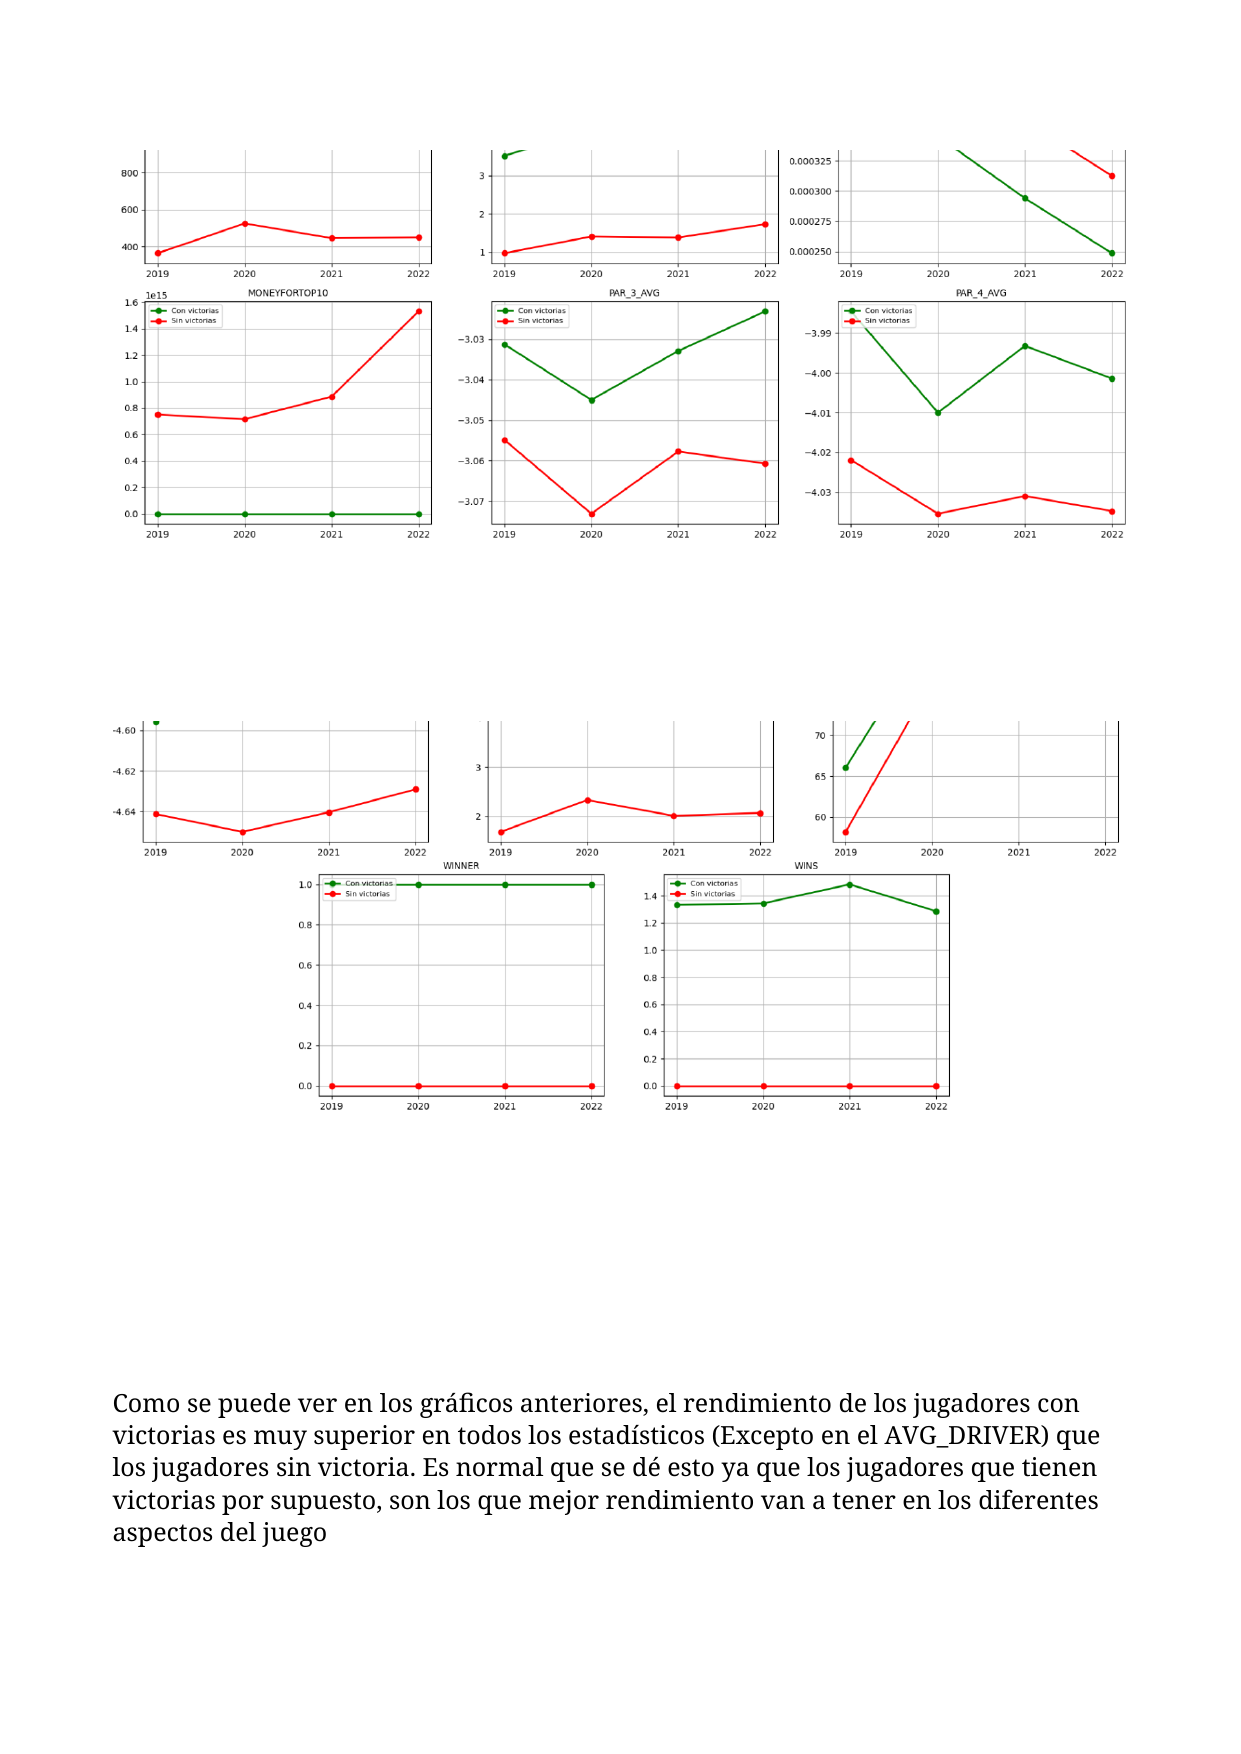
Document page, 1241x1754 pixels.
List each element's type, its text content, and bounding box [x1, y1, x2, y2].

picture [113, 150, 1128, 543]
subtitle Como se puede ver en los gráficos anteriores, el rendimiento de los jugadores con victorias es muy superior en todos los estadísticos (Excepto en el AVG_DRIVER) que los jugadores sin victoria. Es normal que se dé esto ya que los jugadores que tienen victorias por supuesto, son los que mejor rendimiento van a tener en los diferentes aspectos del juego [112, 1387, 1128, 1549]
picture [112, 721, 1126, 1121]
